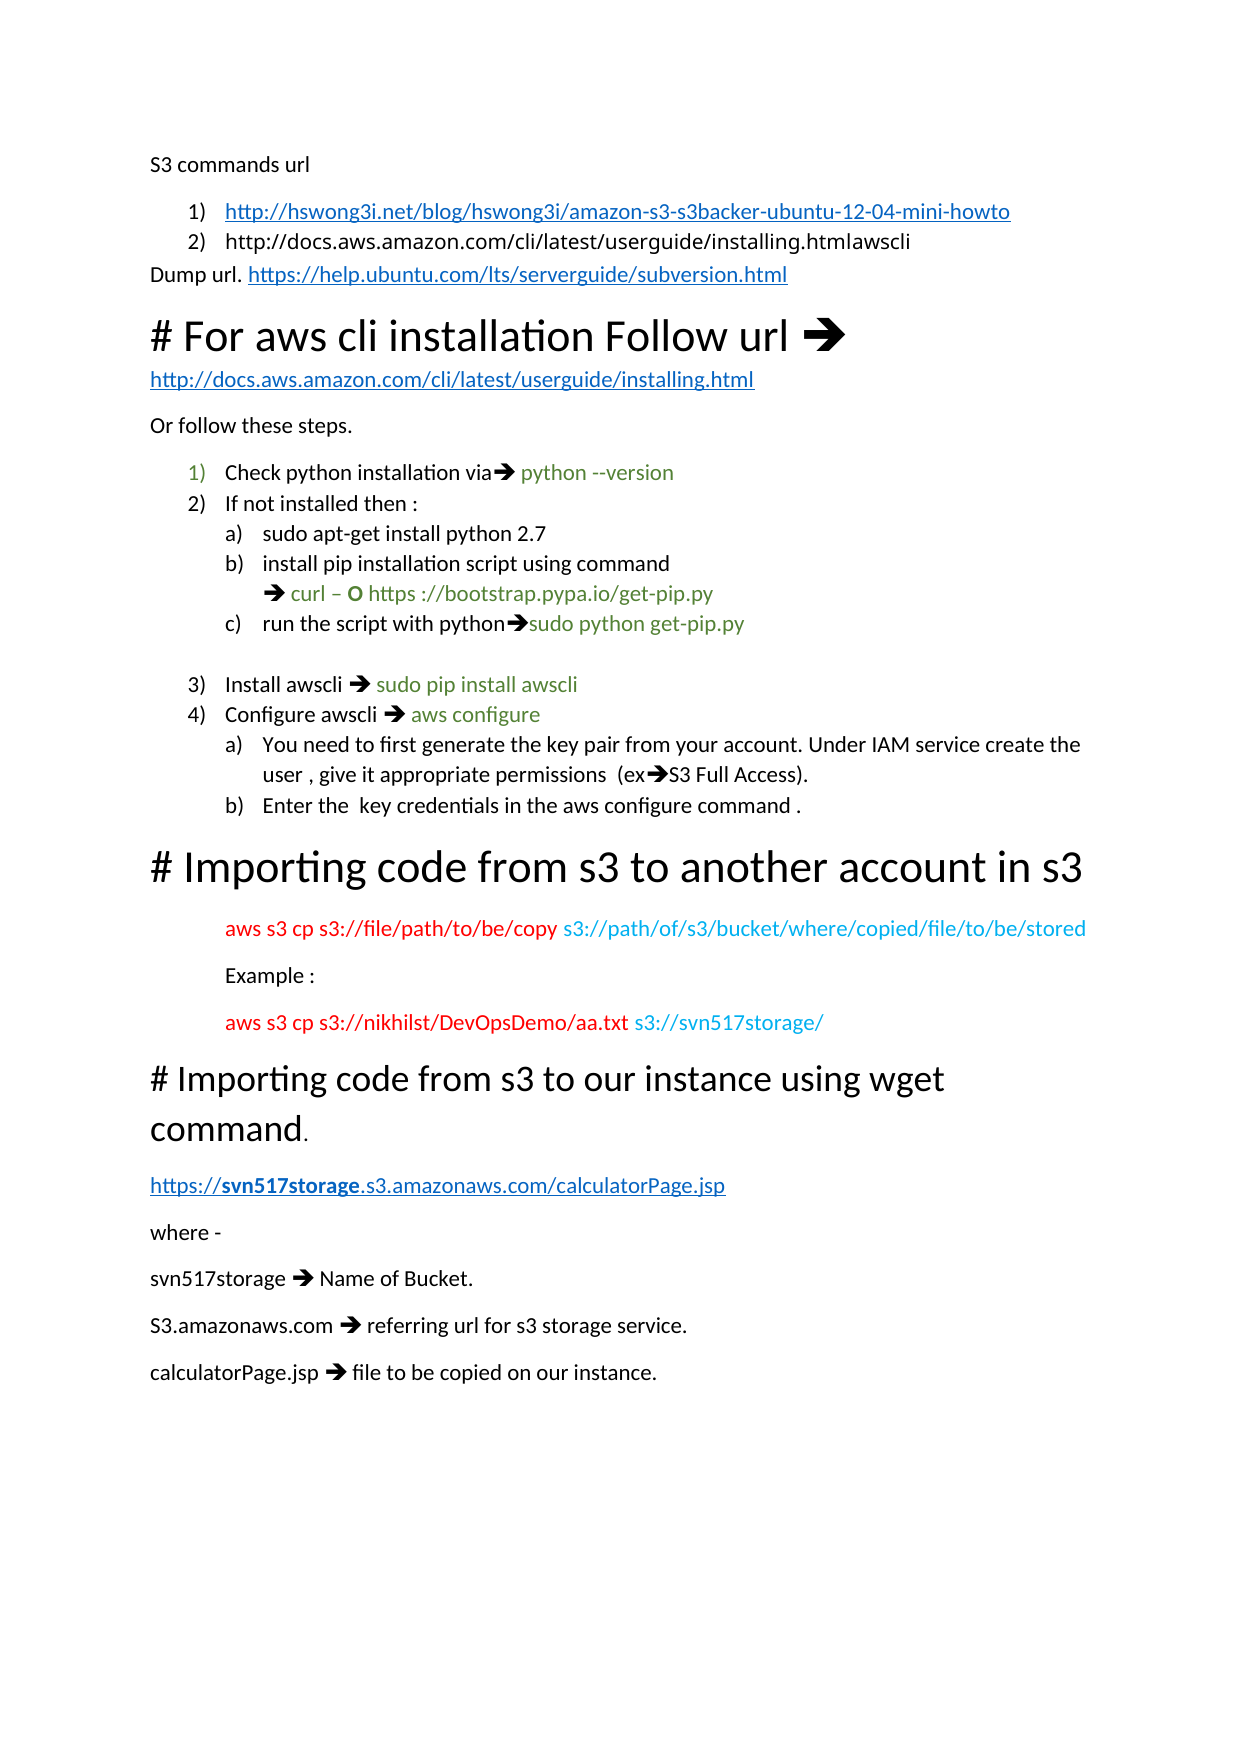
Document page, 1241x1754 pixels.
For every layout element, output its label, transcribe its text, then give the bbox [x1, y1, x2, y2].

text # Importing code from s3 to another account in s3 [150, 838, 1090, 893]
list If not installed then : [187, 489, 1090, 517]
text calculatorPage.jsp file to be copied on our instance. [150, 1358, 1090, 1386]
list Configure awscli aws configure [187, 700, 1090, 728]
list http://hswong3i.net/blog/hswong3i/amazon-s3-s3backer-ubuntu-12-04-mini-howto [187, 197, 1090, 225]
list You need to first generate the key pair from your account. Under IAM service create the user , give it appropriate permissions (exS3 Full Access). [225, 730, 1090, 788]
list Enter the key credentials in the aws configure command . [225, 791, 1090, 819]
text https://svn517storage.s3.amazonaws.com/calculatorPage.jsp [150, 1171, 1090, 1199]
text Or follow these steps. [150, 412, 1090, 439]
text where - [150, 1218, 1090, 1246]
list http://docs.aws.amazon.com/cli/latest/userguide/installing.htmlawscli [187, 227, 1090, 256]
text # Importing code from s3 to our instance using wget command. [150, 1055, 1090, 1151]
list run the script with pythonsudo python get-pip.py [225, 609, 1090, 637]
text # For aws cli installation Follow url http://docs.aws.amazon.com/cli/latest/userguide/installing.html [150, 307, 1090, 393]
text S3 commands url [150, 150, 1090, 178]
text S3.amazonaws.com referring url for s3 storage service. [150, 1311, 1090, 1339]
list sudo apt-get install python 2.7 [225, 519, 1090, 547]
text Example : [225, 961, 1090, 989]
text svn517storage Name of Bucket. [150, 1264, 1090, 1293]
list curl – O https ://bootstrap.pypa.io/get-pip.py [262, 579, 1090, 607]
text aws s3 cp s3://nikhilst/DevOpsDemo/aa.txt s3://svn517storage/ [225, 1008, 1090, 1036]
list install pip installation script using command [225, 549, 1090, 577]
text Dump url. https://help.ubuntu.com/lts/serverguide/subversion.html [150, 260, 1090, 288]
list Install awscli sudo pip install awscli [187, 670, 1090, 698]
list Check python installation via python --version [187, 458, 1090, 486]
text aws s3 cp s3://file/path/to/be/copy s3://path/of/s3/bucket/where/copied/file/to/be/stored [225, 914, 1090, 943]
